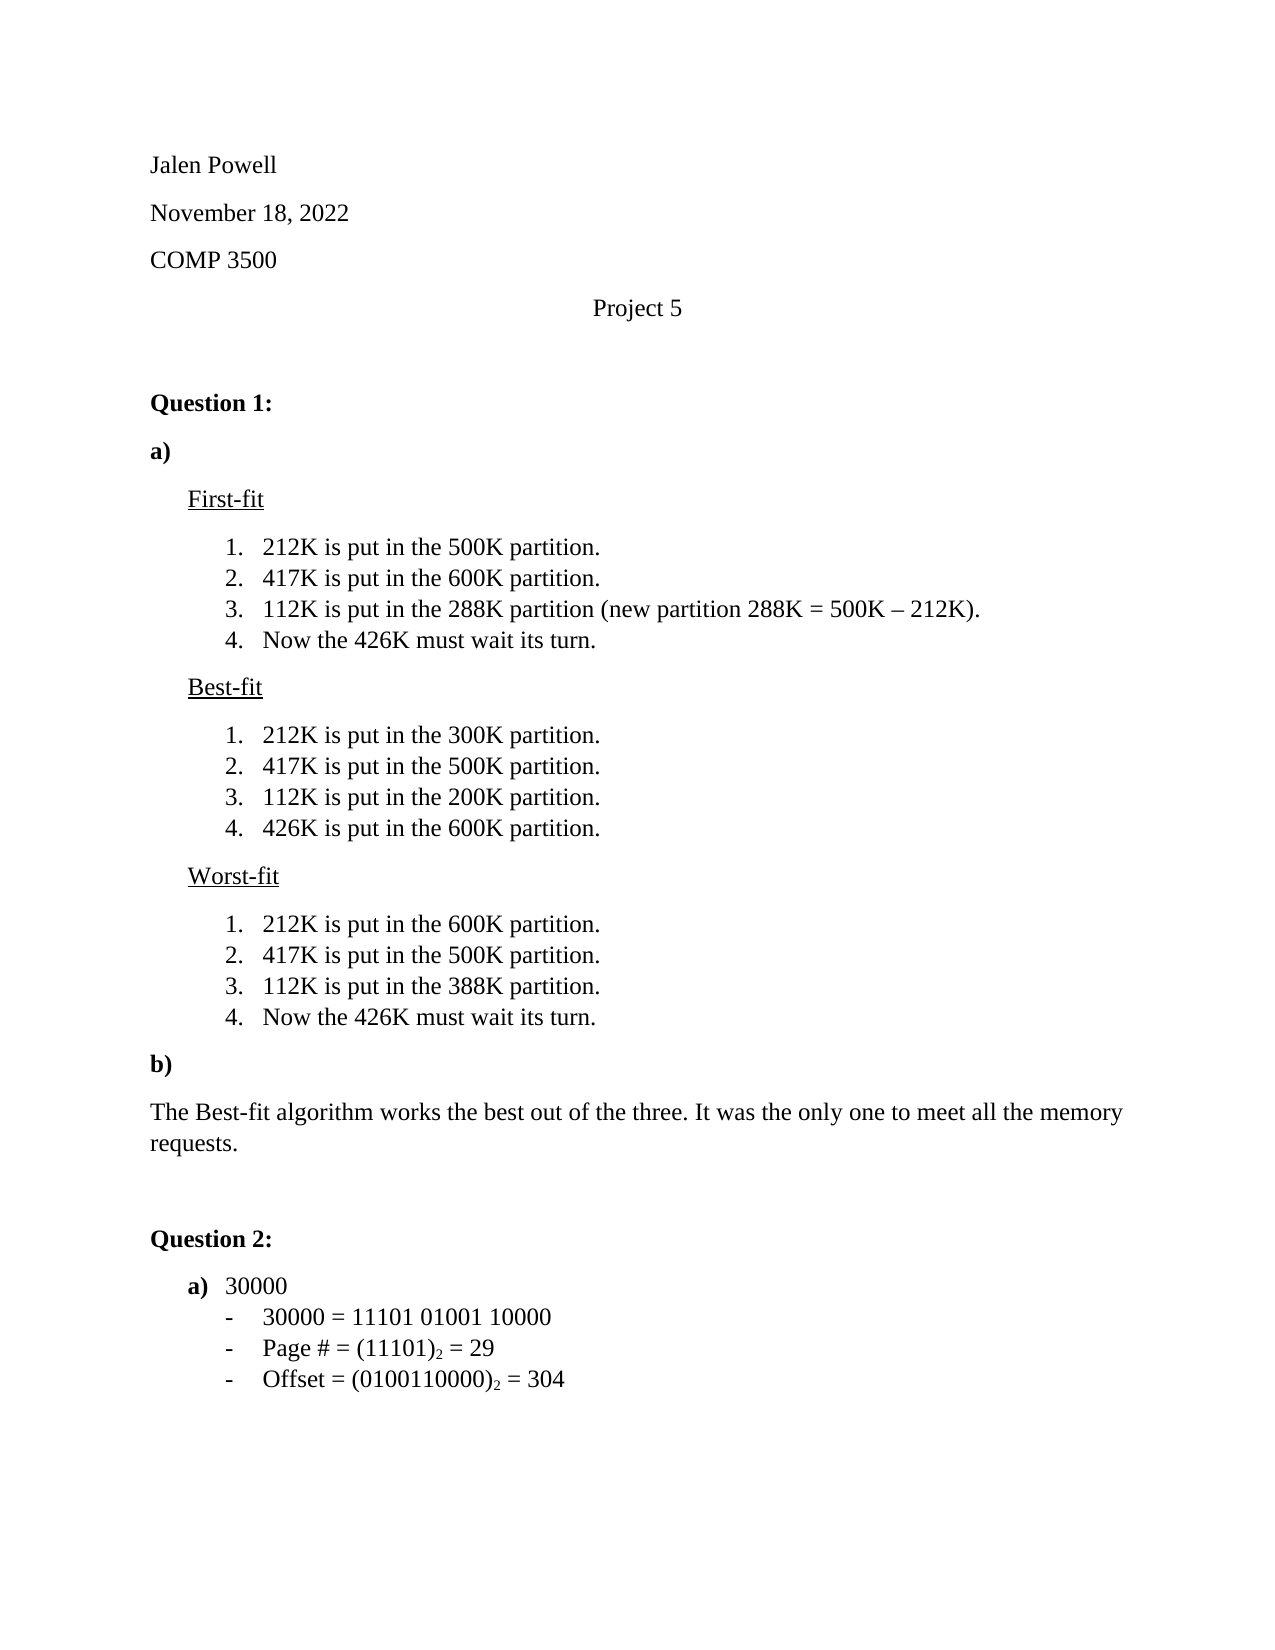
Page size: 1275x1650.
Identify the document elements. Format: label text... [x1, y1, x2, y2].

text First-fit [187, 484, 1125, 513]
list 112K is put in the 200K partition. [225, 782, 1125, 811]
list 30000 [187, 1271, 1125, 1300]
list 30000 = 11101 01001 10000 [225, 1302, 1125, 1331]
list 212K is put in the 300K partition. [225, 720, 1125, 749]
text November 18, 2022 [150, 198, 1125, 226]
list 112K is put in the 288K partition (new partition 288K = 500K – 212K). [225, 594, 1125, 622]
text The Best-fit algorithm works the best out of the three. It was the only one to meet all the memory requests. [150, 1097, 1125, 1157]
text COMP 3500 [150, 245, 1125, 274]
list 426K is put in the 600K partition. [225, 813, 1125, 842]
list Now the 426K must wait its turn. [225, 1002, 1125, 1031]
list 212K is put in the 500K partition. [225, 532, 1125, 560]
text a) [150, 436, 1125, 465]
list 417K is put in the 500K partition. [225, 751, 1125, 780]
text Best-fit [187, 672, 1125, 701]
list Offset = (0100110000)2 = 304 [225, 1364, 1125, 1393]
text Worst-fit [187, 861, 1125, 890]
list 417K is put in the 600K partition. [225, 563, 1125, 591]
list Page # = (11101)2 = 29 [225, 1333, 1125, 1362]
text Project 5 [150, 293, 1125, 322]
list 112K is put in the 388K partition. [225, 971, 1125, 999]
text Jalen Powell [150, 150, 1125, 179]
list 417K is put in the 500K partition. [225, 940, 1125, 968]
text Question 1: [150, 388, 1125, 417]
text b) [150, 1049, 1125, 1078]
list 212K is put in the 600K partition. [225, 909, 1125, 937]
text Question 2: [150, 1224, 1125, 1252]
list Now the 426K must wait its turn. [225, 625, 1125, 653]
